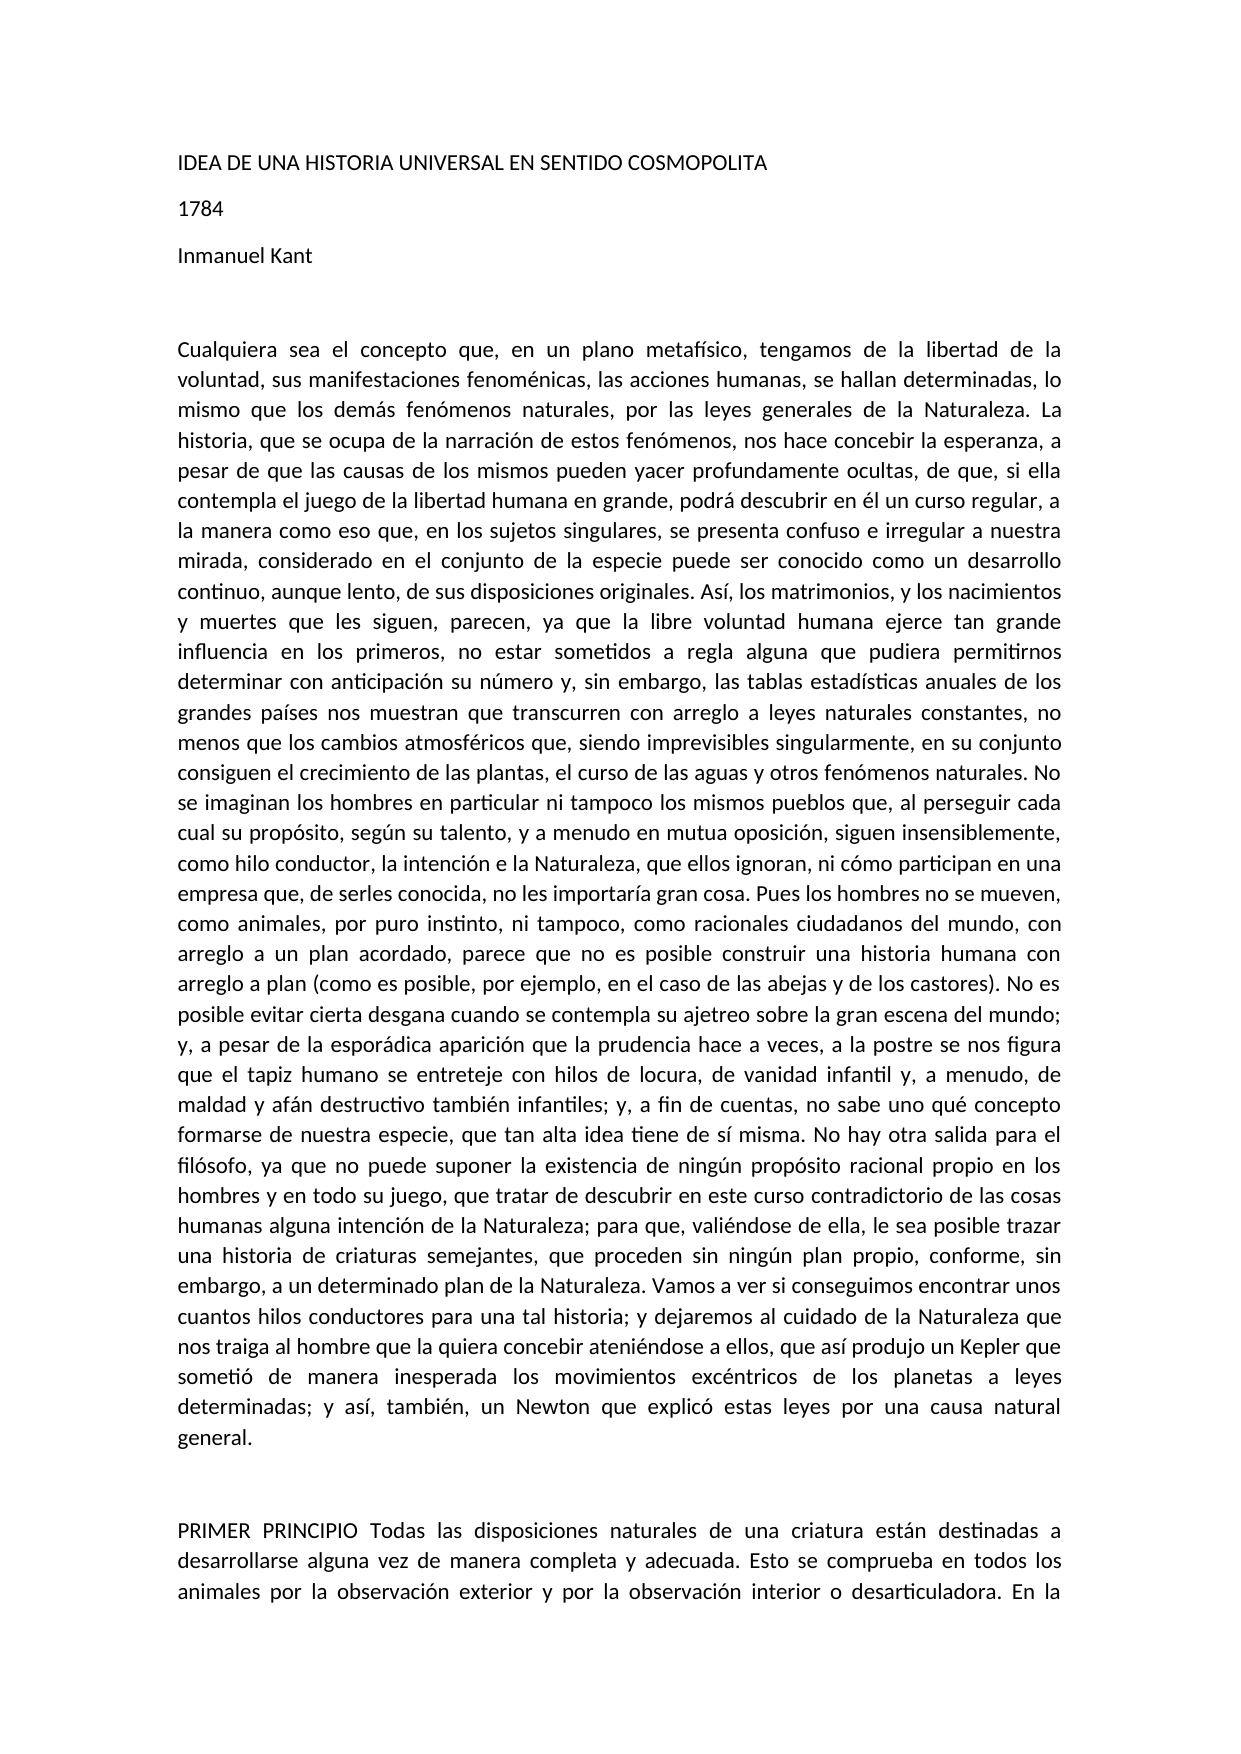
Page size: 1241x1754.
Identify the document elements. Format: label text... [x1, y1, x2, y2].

text Cualquiera sea el concepto que, en un plano metafísico, tengamos de la libertad de la voluntad, sus manifestaciones fenoménicas, las acciones humanas, se hallan determinadas, lo mismo que los demás fenómenos naturales, por las leyes generales de la Naturaleza. La historia, que se ocupa de la narración de estos fenómenos, nos hace concebir la esperanza, a pesar de que las causas de los mismos pueden yacer profundamente ocultas, de que, si ella contempla el juego de la libertad humana en grande, podrá descubrir en él un curso regular, a la manera como eso que, en los sujetos singulares, se presenta confuso e irregular a nuestra mirada, considerado en el conjunto de la especie puede ser conocido como un desarrollo continuo, aunque lento, de sus disposiciones originales. Así, los matrimonios, y los nacimientos y muertes que les siguen, parecen, ya que la libre voluntad humana ejerce tan grande influencia en los primeros, no estar sometidos a regla alguna que pudiera permitirnos determinar con anticipación su número y, sin embargo, las tablas estadísticas anuales de los grandes países nos muestran que transcurren con arreglo a leyes naturales constantes, no menos que los cambios atmosféricos que, siendo imprevisibles singularmente, en su conjunto consiguen el crecimiento de las plantas, el curso de las aguas y otros fenómenos naturales. No se imaginan los hombres en particular ni tampoco los mismos pueblos que, al perseguir cada cual su propósito, según su talento, y a menudo en mutua oposición, siguen insensiblemente, como hilo conductor, la intención e la Naturaleza, que ellos ignoran, ni cómo participan en una empresa que, de serles conocida, no les importaría gran cosa. Pues los hombres no se mueven, como animales, por puro instinto, ni tampoco, como racionales ciudadanos del mundo, con arreglo a un plan acordado, parece que no es posible construir una historia humana con arreglo a plan (como es posible, por ejemplo, en el caso de las abejas y de los castores). No es posible evitar cierta desgana cuando se contempla su ajetreo sobre la gran escena del mundo; y, a pesar de la esporádica aparición que la prudencia hace a veces, a la postre se nos figura que el tapiz humano se entreteje con hilos de locura, de vanidad infantil y, a menudo, de maldad y afán destructivo también infantiles; y, a fin de cuentas, no sabe uno qué concepto formarse de nuestra especie, que tan alta idea tiene de sí misma. No hay otra salida para el filósofo, ya que no puede suponer la existencia de ningún propósito racional propio en los hombres y en todo su juego, que tratar de descubrir en este curso contradictorio de las cosas humanas alguna intención de la Naturaleza; para que, valiéndose de ella, le sea posible trazar una historia de criaturas semejantes, que proceden sin ningún plan propio, conforme, sin embargo, a un determinado plan de la Naturaleza. Vamos a ver si conseguimos encontrar unos cuantos hilos conductores para una tal historia; y dejaremos al cuidado de la Naturaleza que nos traiga al hombre que la quiera concebir ateniéndose a ellos, que así produjo un Kepler que sometió de manera inesperada los movimientos excéntricos de los planetas a leyes determinadas; y así, también, un Newton que explicó estas leyes por una causa natural general. [177, 335, 1063, 1451]
text 1784 [177, 194, 1063, 222]
text IDEA DE UNA HISTORIA UNIVERSAL EN SENTIDO COSMOPOLITA [177, 148, 1063, 176]
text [177, 1516, 1063, 1605]
text Inmanuel Kant [177, 241, 1063, 269]
